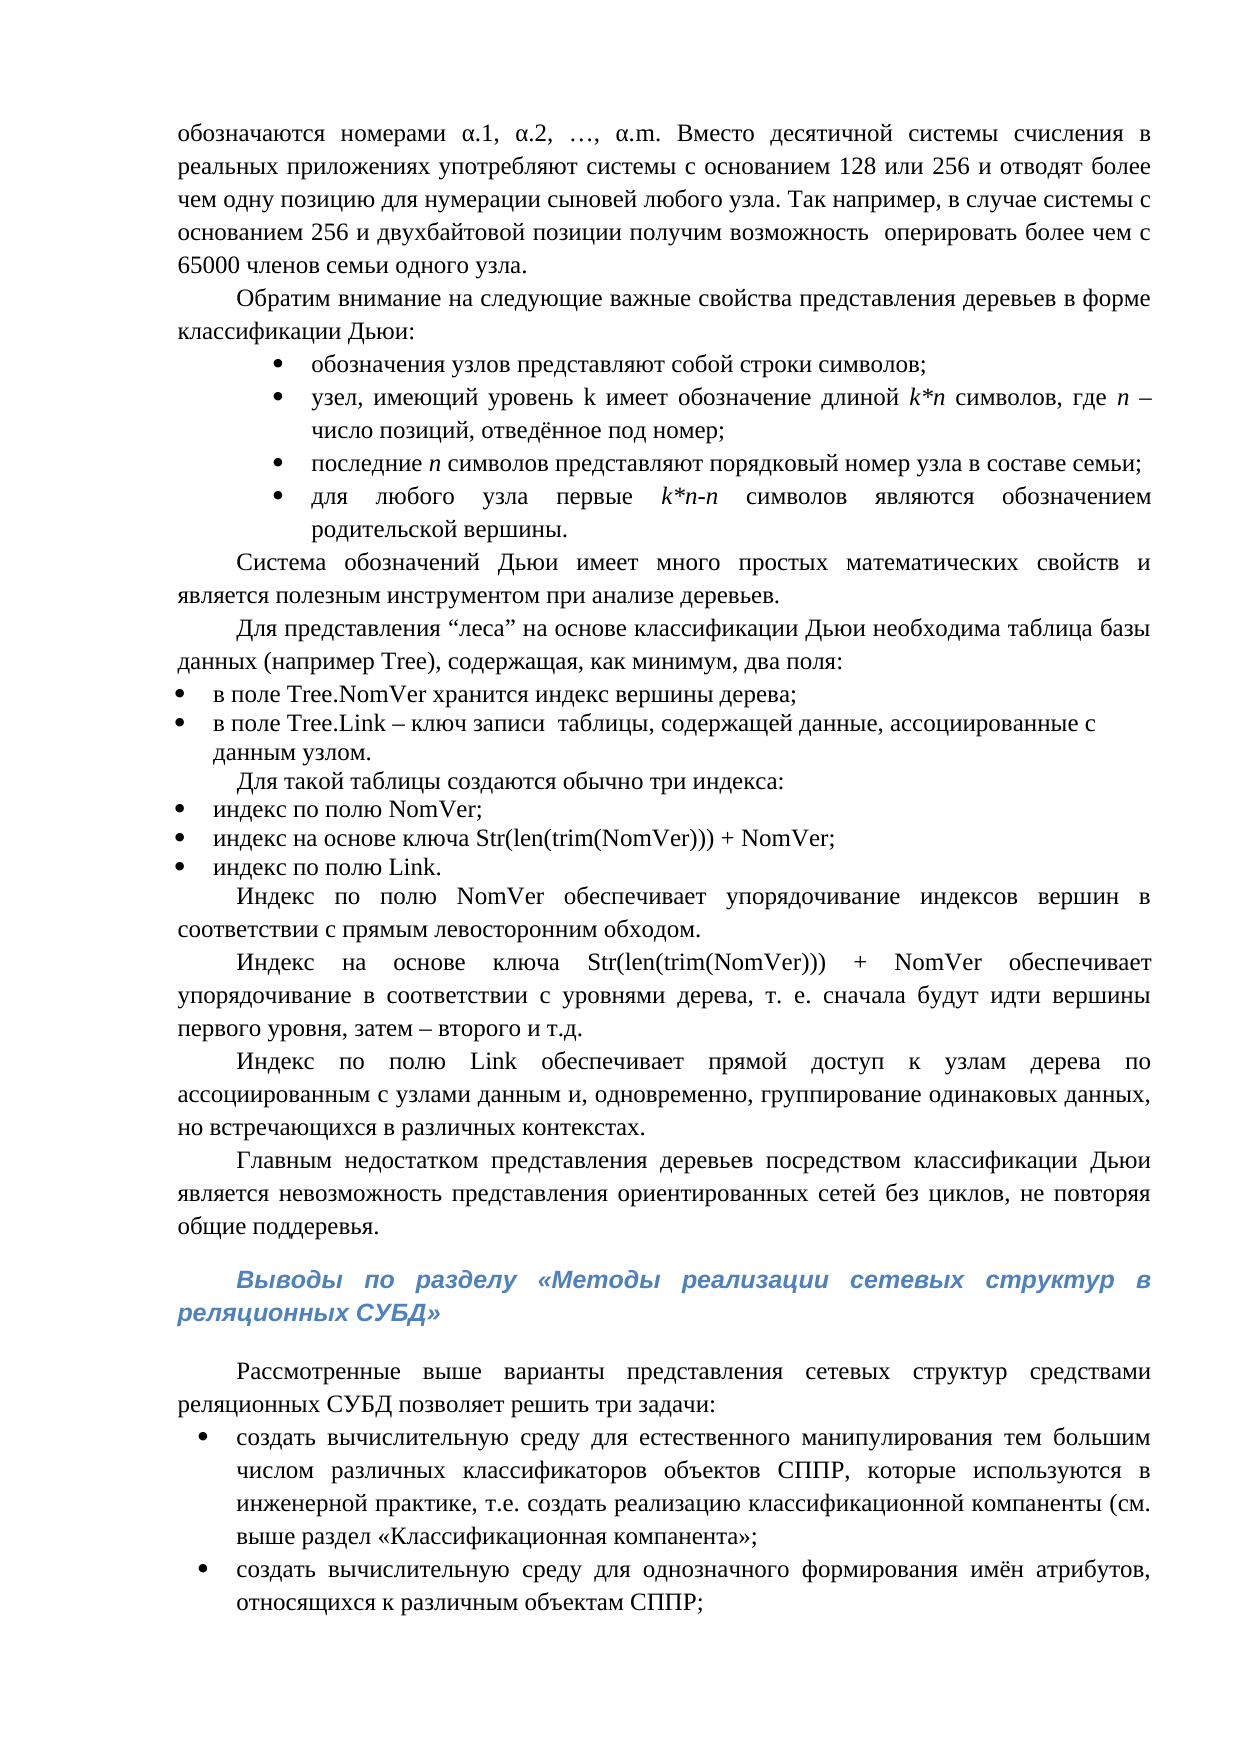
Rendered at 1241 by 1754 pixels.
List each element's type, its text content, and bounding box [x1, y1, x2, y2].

text Индекс по полю NomVer обеспечивает упорядочивание индексов вершин в соответствии с прямым левосторонним обходом. [177, 881, 1152, 942]
list для любого узла первые k*n-n символов являются обозначением родительской вершины. [274, 481, 1152, 543]
text Для представления “леса” на основе классификации Дьюи необходима таблица базы данных (например Tree), содержащая, как минимум, два поля: [177, 613, 1152, 675]
text Индекс по полю Link обеспечивает прямой доступ к узлам дерева по ассоциированным с узлами данным и, одновременно, группирование одинаковых данных, но встречающихся в различных контекстах. [177, 1046, 1152, 1141]
text Главным недостатком представления деревьев посредством классификации Дьюи является невозможность представления ориентированных сетей без циклов, не повторяя общие поддеревья. [177, 1145, 1152, 1240]
list последние n символов представляют порядковый номер узла в составе семьи; [274, 448, 1152, 477]
list узел, имеющий уровень k имеет обозначение длиной k*n символов, где n – число позиций, отведённое под номер; [274, 382, 1152, 444]
text Для такой таблицы создаются обычно три индекса: [177, 766, 1152, 794]
text Индекс на основе ключа Str(len(trim(NomVer))) + NomVer обеспечивает упорядочивание в соответствии с уровнями дерева, т. е. сначала будут идти вершины первого уровня, затем – второго и т.д. [177, 947, 1152, 1042]
list создать вычислительную среду для однозначного формирования имён атрибутов, относящихся к различным объектам СППР; [199, 1554, 1152, 1616]
list индекс на основе ключа Str(len(trim(NomVer))) + NomVer; [175, 823, 1152, 852]
list в поле Tree.Link – ключ записи таблицы, содержащей данные, ассоциированные с данным узлом. [175, 708, 1152, 766]
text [177, 118, 1152, 279]
list индекс по полю NomVer; [175, 794, 1152, 823]
list создать вычислительную среду для естественного манипулирования тем большим числом различных классификаторов объектов СППР, которые используются в инженерной практике, т.е. создать реализацию классификационной компаненты (см. выше раздел «Классификационная компанента»; [199, 1422, 1152, 1550]
text Система обозначений Дьюи имеет много простых математических свойств и является полезным инструментом при анализе деревьев. [177, 547, 1152, 609]
subtitle Выводы по разделу «Методы реализации сетевых структур в реляционных СУБД» [177, 1265, 1152, 1327]
text Обратим внимание на следующие важные свойства представления деревьев в форме классификации Дьюи: [177, 283, 1152, 345]
list обозначения узлов представляют собой строки символов; [274, 349, 1152, 378]
list в поле Tree.NomVer хранится индекс вершины дерева; [175, 679, 1152, 708]
list индекс по полю Link. [175, 852, 1152, 881]
text Рассмотренные выше варианты представления сетевых структур средствами реляционных СУБД позволяет решить три задачи: [177, 1356, 1152, 1418]
